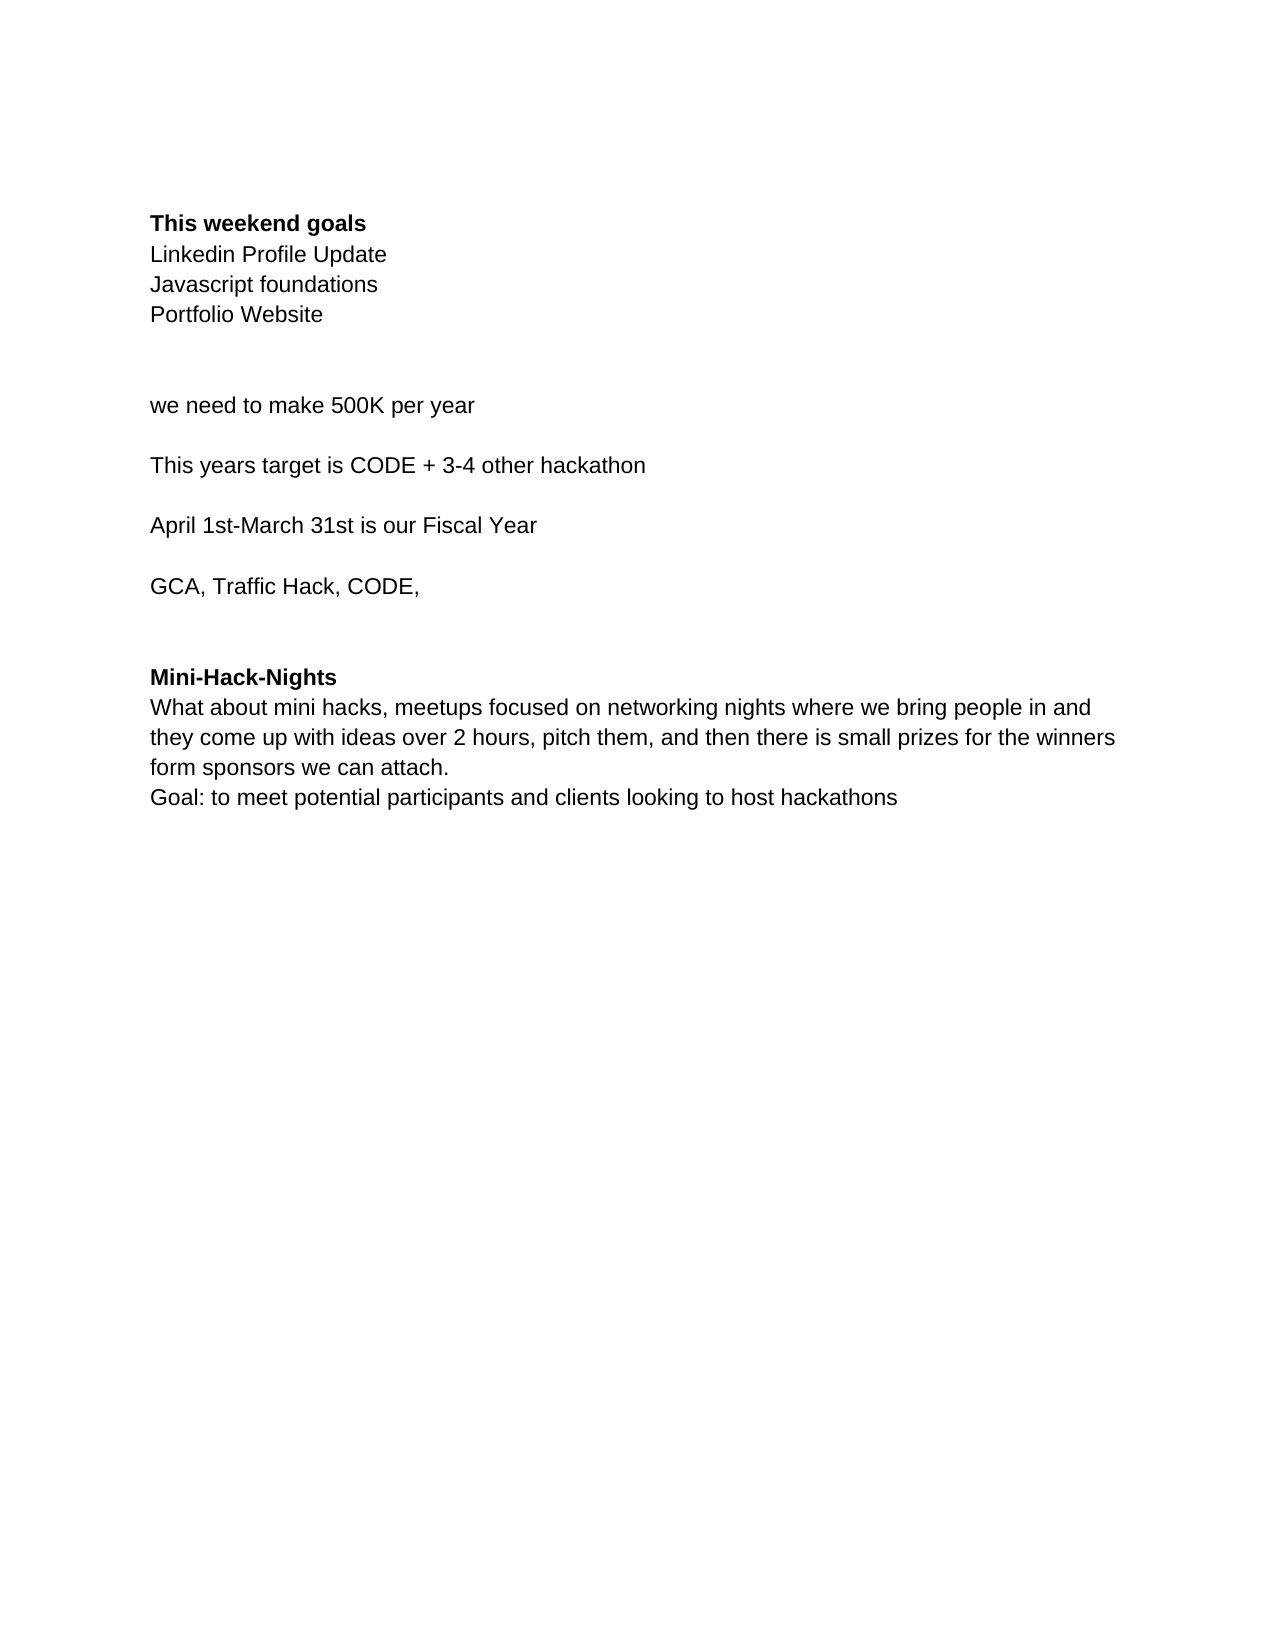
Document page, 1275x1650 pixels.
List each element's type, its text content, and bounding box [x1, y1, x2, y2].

text GCA, Traffic Hack, CODE, [150, 573, 1125, 599]
text Mini-Hack-Nights [150, 663, 1125, 690]
text Linkedin Profile Update [150, 241, 1125, 267]
text This weekend goals [150, 210, 1125, 237]
text What about mini hacks, meetups focused on networking nights where we bring people in and they come up with ideas over 2 hours, pitch them, and then there is small prizes for the winners form sponsors we can attach. [150, 694, 1125, 781]
text we need to make 500K per year [150, 392, 1125, 418]
text April 1st-March 31st is our Fiscal Year [150, 512, 1125, 539]
text Javascript foundations [150, 271, 1125, 297]
text Portfolio Website [150, 301, 1125, 327]
text This years target is CODE + 3-4 other hackathon [150, 452, 1125, 478]
text Goal: to meet potential participants and clients looking to host hackathons [150, 784, 1125, 811]
